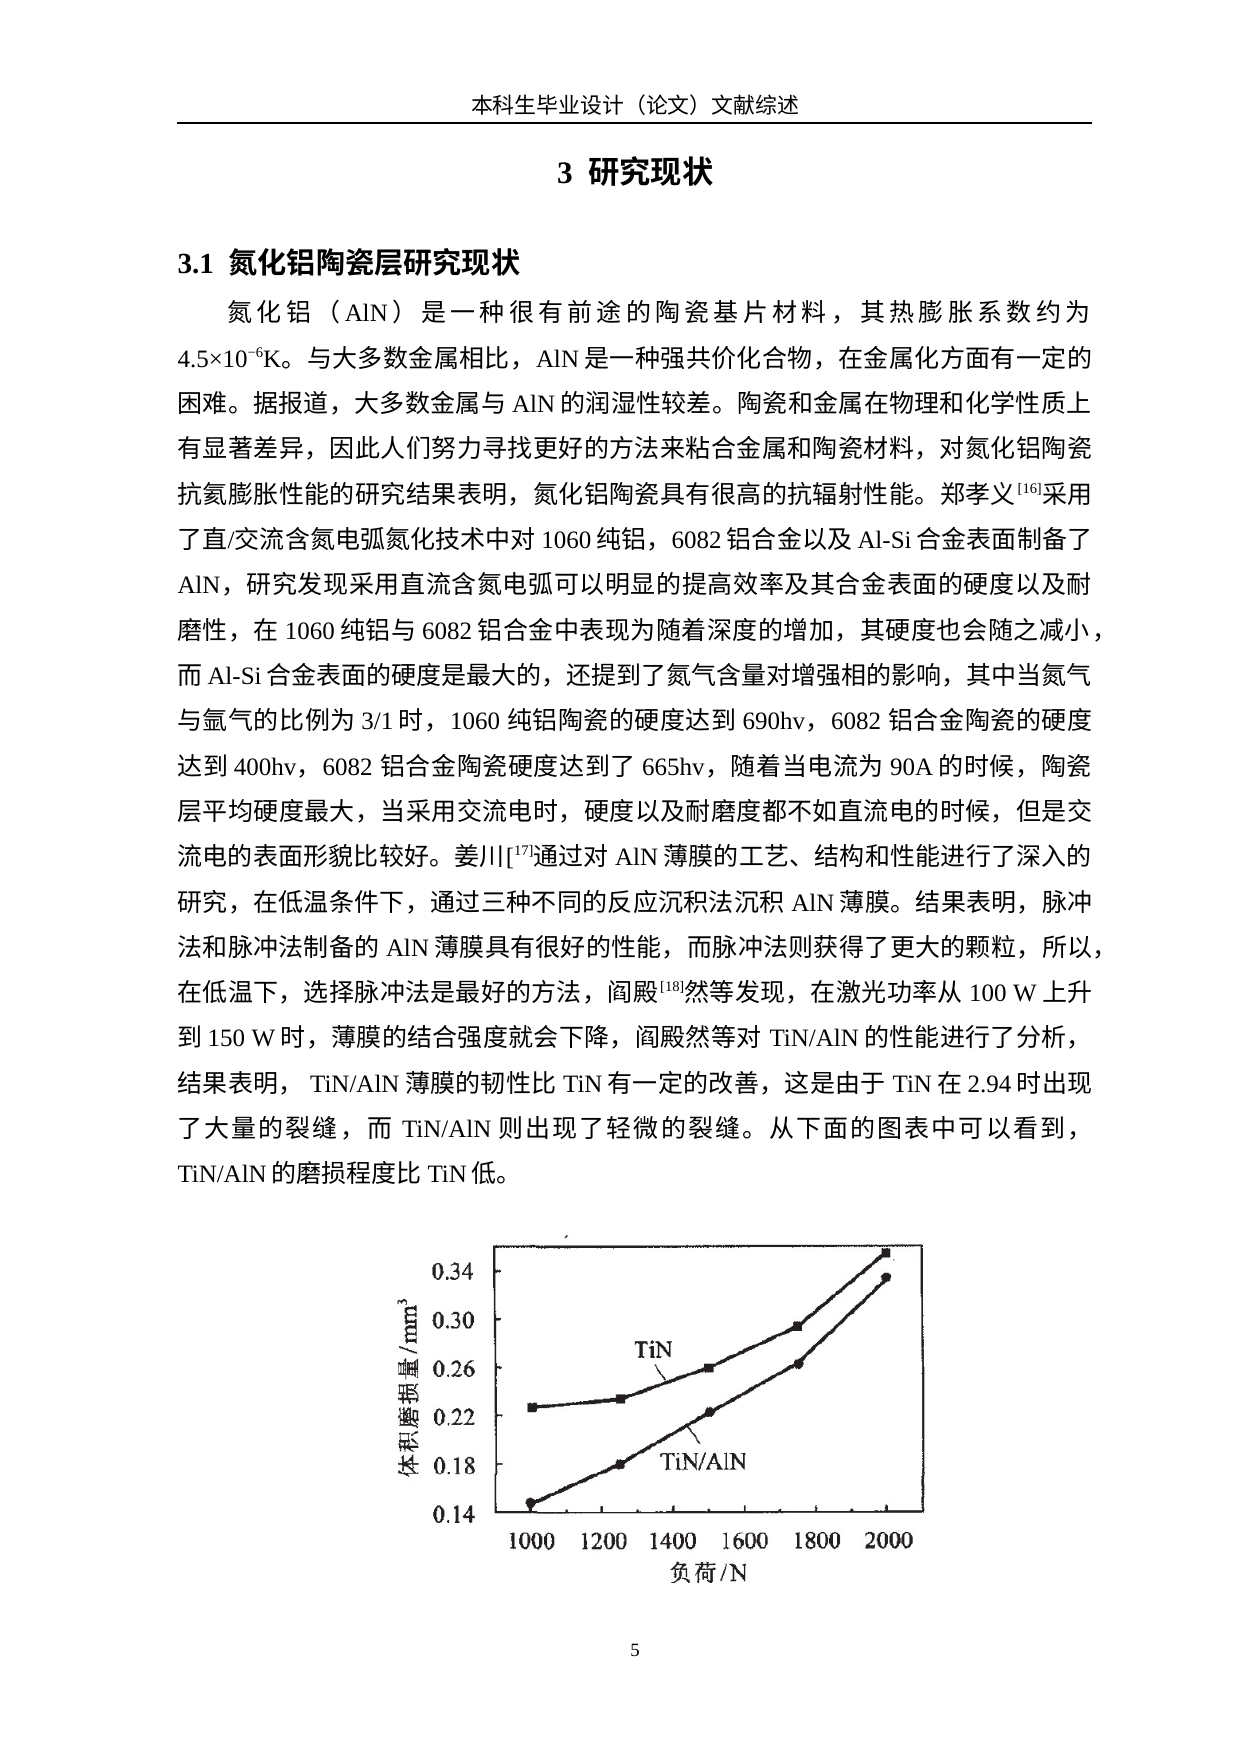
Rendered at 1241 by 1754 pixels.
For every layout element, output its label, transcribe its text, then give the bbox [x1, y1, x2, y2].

picture [394, 1235, 926, 1593]
subtitle 3.1 氮化铝陶瓷层研究现状 [177, 240, 1092, 282]
subtitle 3 研究现状 [177, 148, 1092, 193]
text 氮化铝（AlN）是一种很有前途的陶瓷基片材料，其热膨胀系数约为4.5×10−6K。与大多数金属相比，AlN是一种强共价化合物，在金属化方面有一定的困难。据报道，大多数金属与AlN的润湿性较差。陶瓷和金属在物理和化学性质上有显著差异，因此人们努力寻找更好的方法来粘合金属和陶瓷材料，对氮化铝陶瓷抗氦膨胀性能的研究结果表明，氮化铝陶瓷具有很高的抗辐射性能。郑孝义[16]采用了直/交流含氮电弧氮化技术中对1060纯铝，6082铝合金以及Al-Si合金表面制备了AlN，研究发现采用直流含氮电弧可以明显的提高效率及其合金表面的硬度以及耐磨性，在1060纯铝与6082铝合金中表现为随着深度的增加，其硬度也会随之减小，而Al-Si合金表面的硬度是最大的，还提到了氮气含量对增强相的影响，其中当氮气与氩气的比例为3/1时，1060 纯铝陶瓷的硬度达到690hv，6082 铝合金陶瓷的硬度达到400hv，6082 铝合金陶瓷硬度达到了665hv，随着当电流为90A的时候，陶瓷层平均硬度最大，当采用交流电时，硬度以及耐磨度都不如直流电的时候，但是交流电的表面形貌比较好。姜川[17]通过对 AlN薄膜的工艺、结构和性能进行了深入的研究，在低温条件下，通过三种不同的反应沉积法沉积 AlN薄膜。结果表明，脉冲法和脉冲法制备的 AlN薄膜具有很好的性能，而脉冲法则获得了更大的颗粒，所以，在低温下，选择脉冲法是最好的方法，阎殿[18]然等发现，在激光功率从100 W上升到150 W时，薄膜的结合强度就会下降，阎殿然等对 TiN/AlN的性能进行了分析，结果表明， TiN/AlN薄膜的韧性比 TiN有一定的改善，这是由于 TiN在2.94时出现了大量的裂缝，而 TiN/AlN则出现了轻微的裂缝。从下面的图表中可以看到， TiN/AlN的磨损程度比 TiN低。 [177, 293, 1092, 1190]
